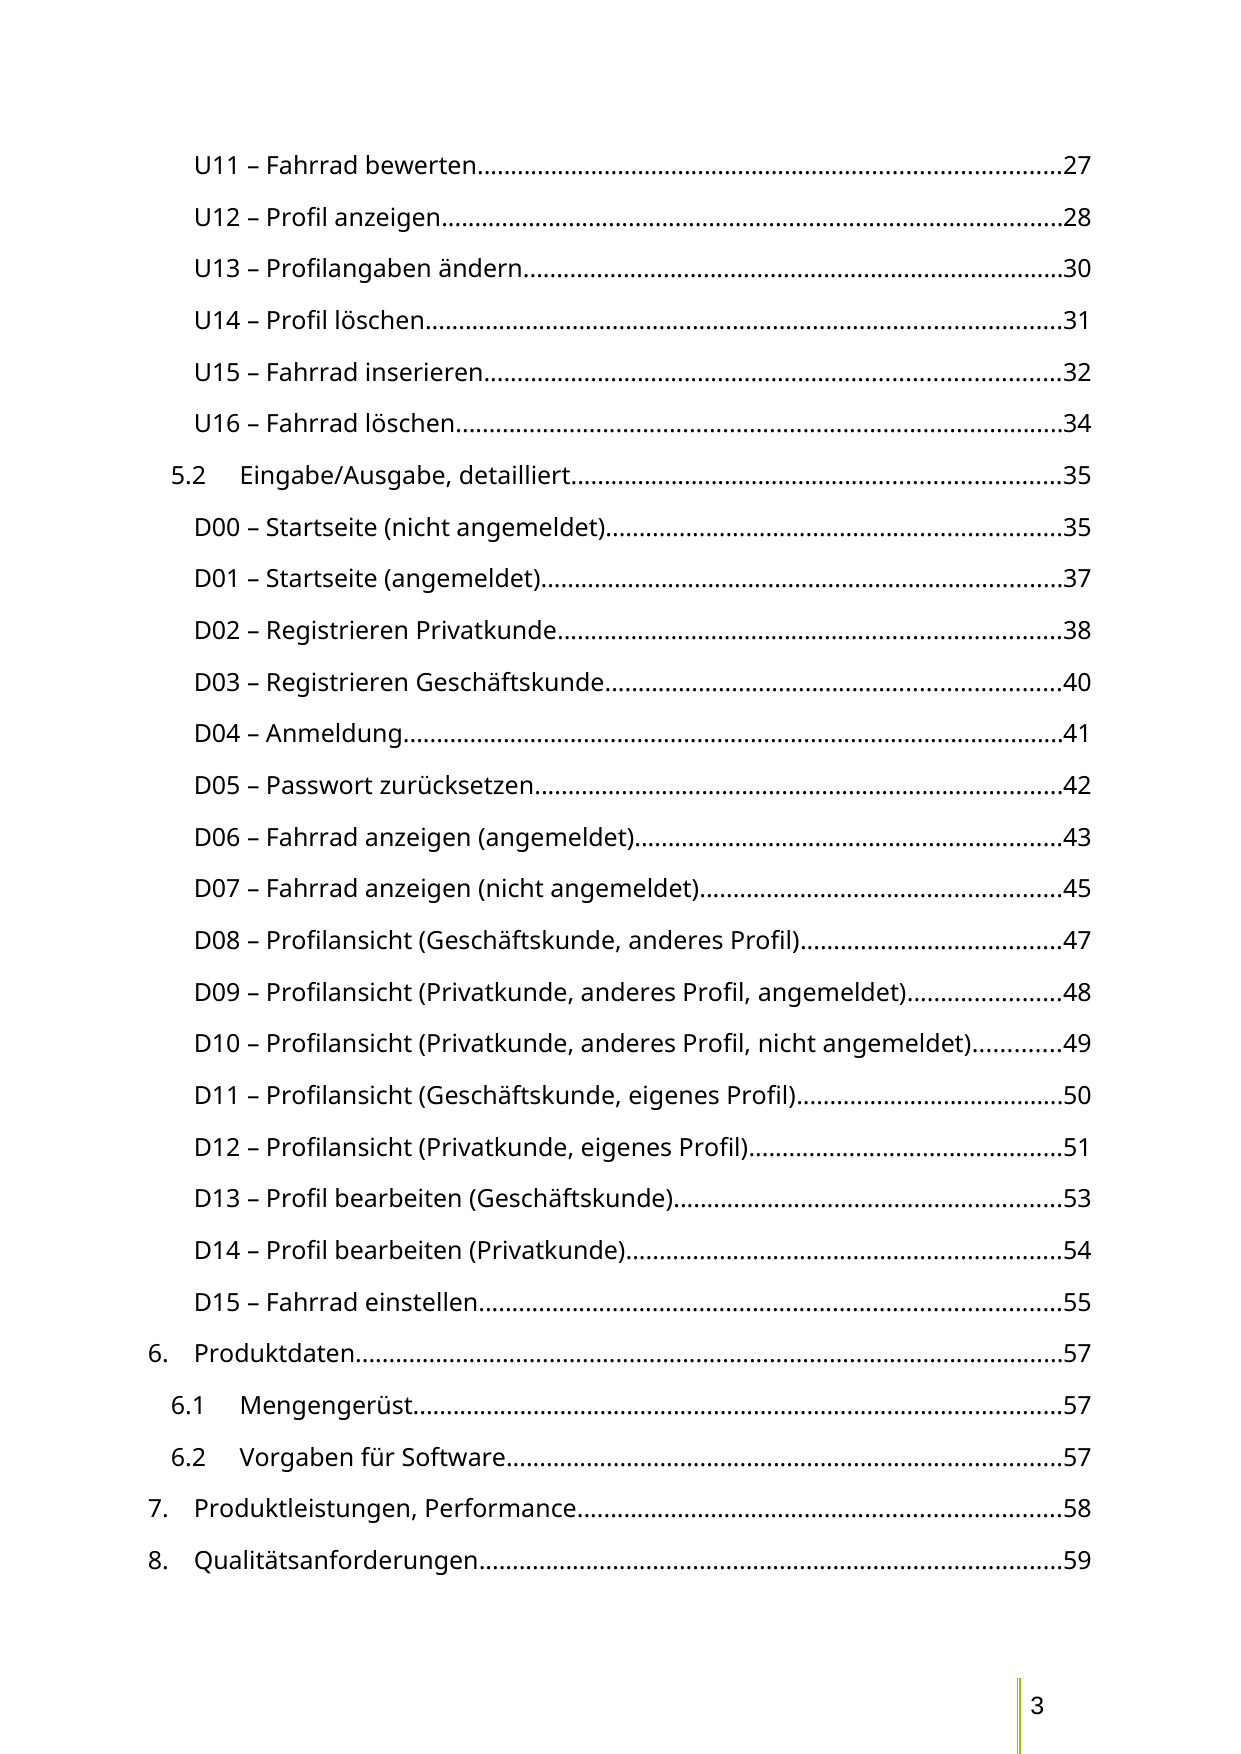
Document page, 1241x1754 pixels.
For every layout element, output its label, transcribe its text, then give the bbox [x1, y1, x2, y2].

text D12 – Profilansicht (Privatkunde, eigenes Profil) 51 [193, 1129, 1093, 1163]
text D06 – Fahrrad anzeigen (angemeldet) 43 [193, 819, 1093, 853]
text D04 – Anmeldung 41 [193, 716, 1093, 750]
text D09 – Profilansicht (Privatkunde, anderes Profil, angemeldet) 48 [193, 974, 1093, 1008]
text D01 – Startseite (angemeldet) 37 [193, 561, 1093, 595]
text 6.2 Vorgaben für Software 57 [171, 1439, 1093, 1473]
text 8. Qualitätsanforderungen 59 [148, 1543, 1093, 1577]
text D10 – Profilansicht (Privatkunde, anderes Profil, nicht angemeldet) 49 [193, 1026, 1093, 1060]
text D15 – Fahrrad einstellen 55 [193, 1284, 1093, 1318]
text 7. Produktleistungen, Performance 58 [148, 1491, 1093, 1525]
text D07 – Fahrrad anzeigen (nicht angemeldet) 45 [193, 871, 1093, 905]
text D11 – Profilansicht (Geschäftskunde, eigenes Profil) 50 [193, 1078, 1093, 1112]
text U16 – Fahrrad löschen 34 [193, 406, 1093, 440]
text 6.1 Mengengerüst 57 [171, 1388, 1093, 1422]
text U11 – Fahrrad bewerten 27 [193, 148, 1093, 182]
text D08 – Profilansicht (Geschäftskunde, anderes Profil) 47 [193, 923, 1093, 957]
text U15 – Fahrrad inserieren 32 [193, 354, 1093, 388]
text U12 – Profil anzeigen 28 [193, 199, 1093, 233]
text D02 – Registrieren Privatkunde 38 [193, 613, 1093, 647]
text 5.2 Eingabe/Ausgabe, detailliert 35 [171, 458, 1093, 492]
text 6. Produktdaten 57 [148, 1336, 1093, 1370]
text D05 – Passwort zurücksetzen 42 [193, 768, 1093, 802]
text U14 – Profil löschen 31 [193, 303, 1093, 337]
text D13 – Profil bearbeiten (Geschäftskunde) 53 [193, 1181, 1093, 1215]
text U13 – Profilangaben ändern 30 [193, 251, 1093, 285]
text D00 – Startseite (nicht angemeldet) 35 [193, 509, 1093, 543]
text D03 – Registrieren Geschäftskunde 40 [193, 664, 1093, 698]
text D14 – Profil bearbeiten (Privatkunde) 54 [193, 1233, 1093, 1267]
